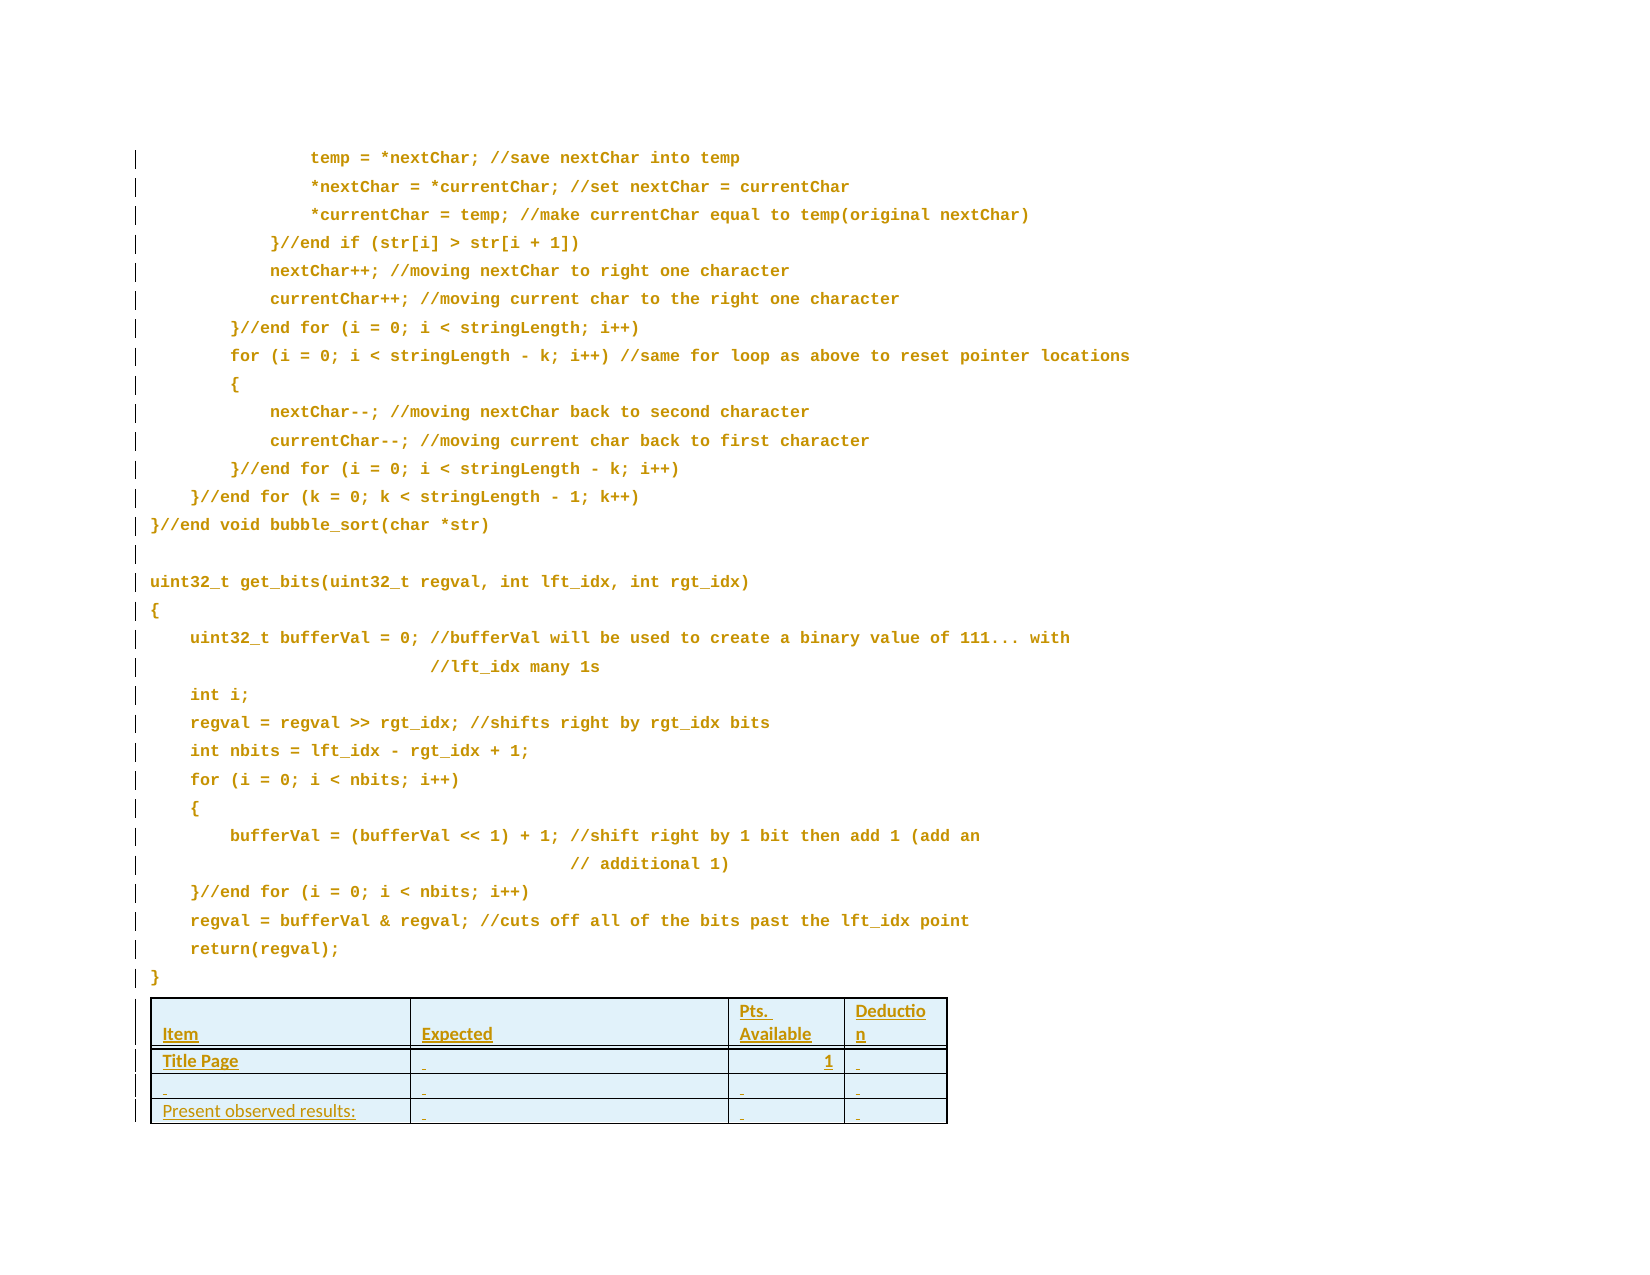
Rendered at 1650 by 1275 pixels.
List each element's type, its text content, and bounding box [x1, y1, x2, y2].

text }//end for (i = 0; i < nbits; i++) [150, 884, 1456, 903]
text uint32_t bufferVal = 0; //bufferVal will be used to create a binary value of 111... with [150, 630, 1456, 649]
text } [150, 969, 1456, 987]
text temp = *nextChar; //save nextChar into temp [150, 150, 1456, 169]
text int nbits = lft_idx - rgt_idx + 1; [150, 743, 1456, 762]
text *nextChar = *currentChar; //set nextChar = currentChar [150, 178, 1456, 197]
text currentChar--; //moving current char back to first character [150, 432, 1456, 451]
text regval = regval >> rgt_idx; //shifts right by rgt_idx bits [150, 714, 1456, 733]
text //lft_idx many 1s [150, 658, 1456, 677]
text uint32_t get_bits(uint32_t regval, int lft_idx, int rgt_idx) [150, 573, 1456, 592]
text { [150, 799, 1456, 818]
text }//end void bubble_sort(char *str) [150, 517, 1456, 536]
text for (i = 0; i < stringLength - k; i++) //same for loop as above to reset pointer locations [150, 348, 1456, 366]
text return(regval); [150, 940, 1456, 959]
text int i; [150, 686, 1456, 705]
text bufferVal = (bufferVal << 1) + 1; //shift right by 1 bit then add 1 (add an [150, 827, 1456, 846]
text *currentChar = temp; //make currentChar equal to temp(original nextChar) [150, 206, 1456, 225]
text { [150, 376, 1456, 395]
text for (i = 0; i < nbits; i++) [150, 771, 1456, 790]
text currentChar++; //moving current char to the right one character [150, 291, 1456, 310]
text nextChar--; //moving nextChar back to second character [150, 404, 1456, 423]
text }//end for (k = 0; k < stringLength - 1; k++) [150, 489, 1456, 508]
text }//end if (str[i] > str[i + 1]) [150, 235, 1456, 253]
text }//end for (i = 0; i < stringLength - k; i++) [150, 461, 1456, 479]
text }//end for (i = 0; i < stringLength; i++) [150, 319, 1456, 338]
text { [150, 602, 1456, 621]
text regval = bufferVal & regval; //cuts off all of the bits past the lft_idx point [150, 912, 1456, 931]
text nextChar++; //moving nextChar to right one character [150, 263, 1456, 282]
text // additional 1) [150, 856, 1456, 874]
